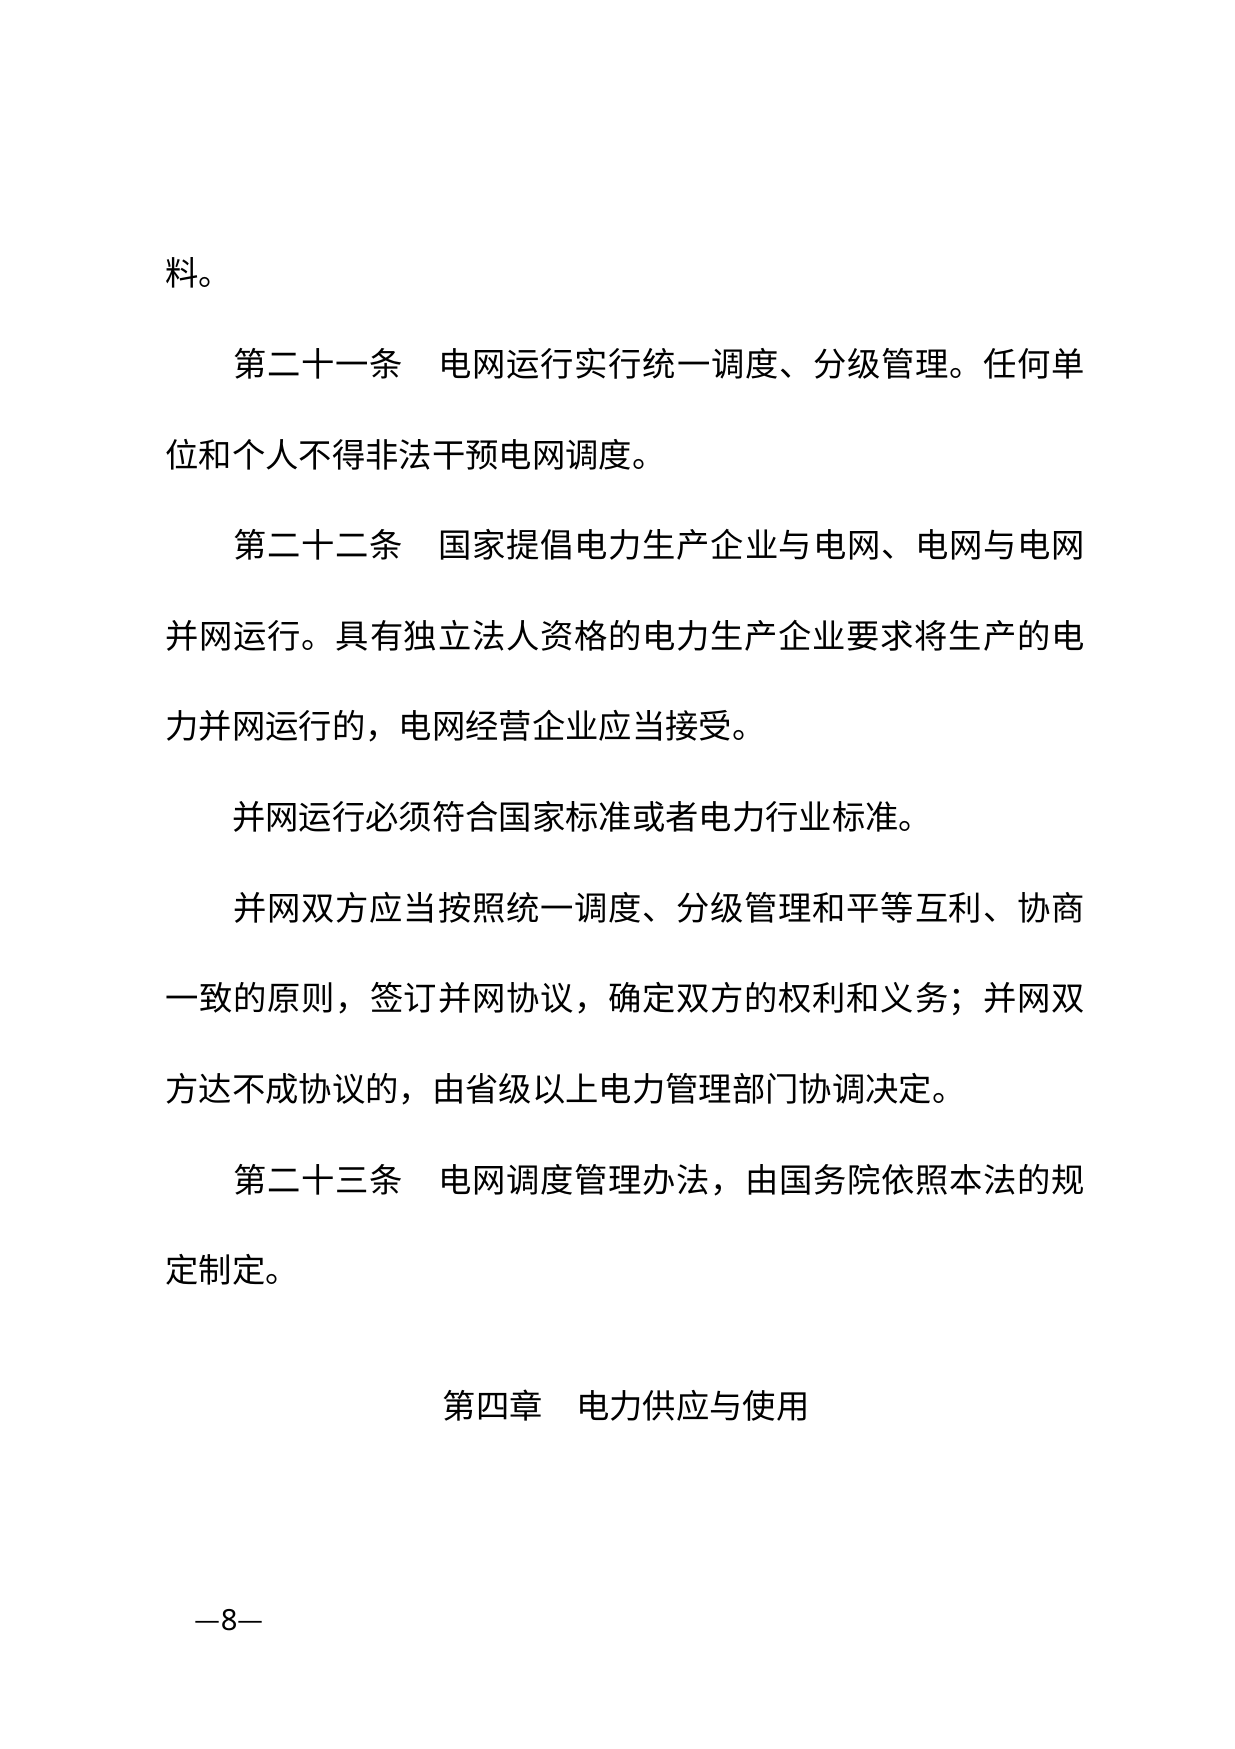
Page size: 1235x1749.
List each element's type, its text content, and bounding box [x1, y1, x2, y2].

text 并网双方应当按照统一调度、分级管理和平等互利、协商一致的原则，签订并网协议，确定双方的权利和义务；并网双方达不成协议的，由省级以上电力管理部门协调决定。 [165, 860, 1087, 1132]
text 第二十三条 电网调度管理办法，由国务院依照本法的规定制定。 [165, 1132, 1087, 1313]
text 第四章 电力供应与使用 [165, 1359, 1087, 1449]
text 第二十一条 电网运行实行统一调度、分级管理。任何单位和个人不得非法干预电网调度。 [165, 317, 1087, 498]
text 并网运行必须符合国家标准或者电力行业标准。 [165, 770, 1087, 860]
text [165, 226, 1087, 317]
text 第二十二条 国家提倡电力生产企业与电网、电网与电网并网运行。具有独立法人资格的电力生产企业要求将生产的电力并网运行的，电网经营企业应当接受。 [165, 498, 1087, 770]
